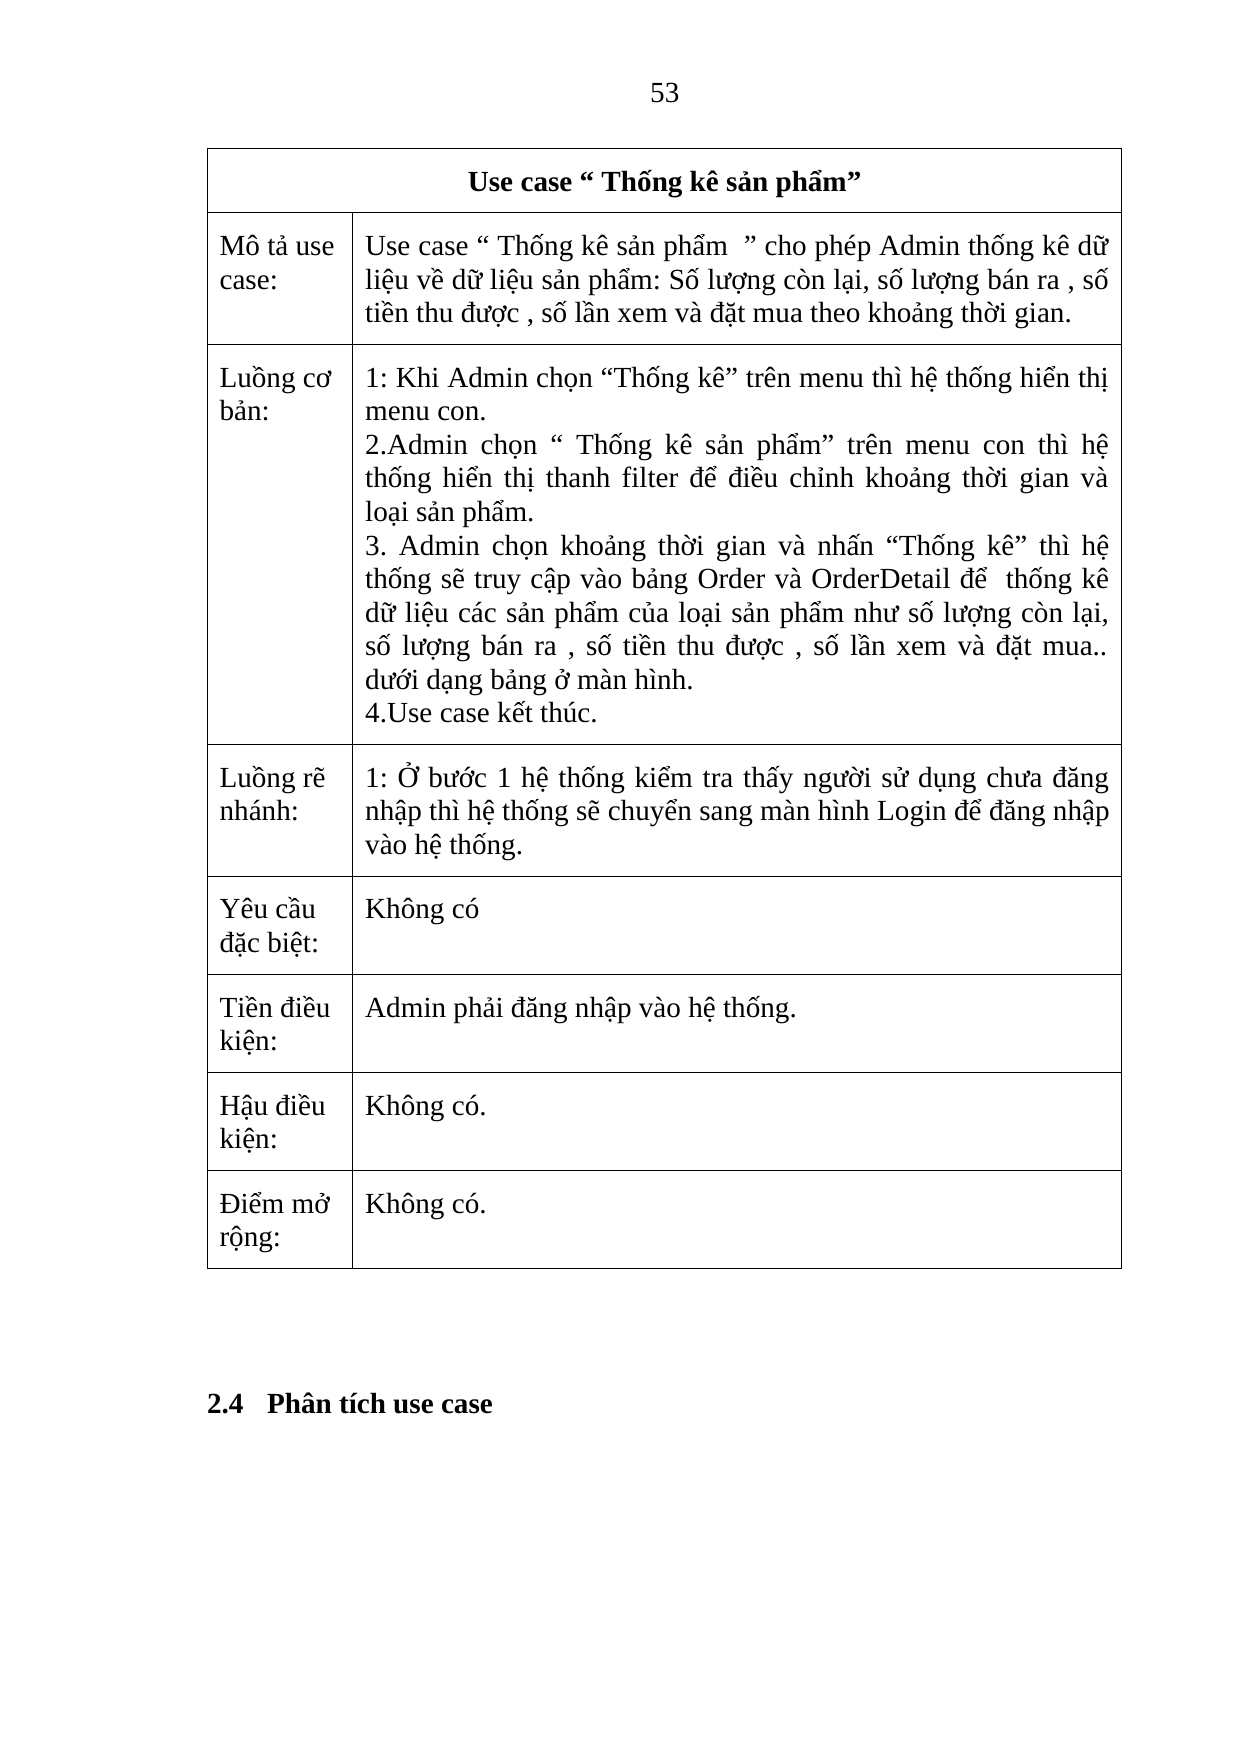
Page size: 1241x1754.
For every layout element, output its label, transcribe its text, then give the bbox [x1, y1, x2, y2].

table_cell 1: Ở bước 1 hệ thống kiểm tra thấy người sử dụng chưa đăng nhập thì hệ thống sẽ chuyển sang màn hình Login để đăng nhập vào hệ thống. [353, 745, 1121, 876]
table_header Use case “ Thống kê sản phẩm” [208, 149, 1121, 212]
table_cell Mô tả use case: [208, 213, 352, 344]
table_cell Use case “ Thống kê sản phẩm ” cho phép Admin thống kê dữ liệu về dữ liệu sản phẩm: Số lượng còn lại, số lượng bán ra , số tiền thu được , số lần xem và đặt mua theo khoảng thời gian. [353, 213, 1121, 344]
table_cell Yêu cầu đặc biệt: [208, 877, 352, 974]
table_cell Điểm mở rộng: [208, 1171, 352, 1268]
table_cell Luồng cơ bản: [208, 345, 352, 744]
table_cell Không có. [353, 1171, 1121, 1268]
table_cell Không có [353, 877, 1121, 974]
table_cell Tiền điều kiện: [208, 975, 352, 1072]
table_cell Hậu điều kiện: [208, 1073, 352, 1170]
table_cell Admin phải đăng nhập vào hệ thống. [353, 975, 1121, 1072]
table_cell Không có. [353, 1073, 1121, 1170]
subtitle Phân tích use case [207, 1386, 1122, 1420]
table_cell 1: Khi Admin chọn “Thống kê” trên menu thì hệ thống hiển thị menu con. 2.Admin chọn “ Thống kê sản phẩm” trên menu con thì hệ thống hiển thị thanh filter để điều chỉnh khoảng thời gian và loại sản phẩm. 3. Admin chọn khoảng thời gian và nhấn “Thống kê” thì hệ thống sẽ truy cập vào bảng Order và OrderDetail để thống kê dữ liệu các sản phẩm của loại sản phẩm như số lượng còn lại, số lượng bán ra , số tiền thu được , số lần xem và đặt mua.. dưới dạng bảng ở màn hình. 4.Use case kết thúc. [353, 345, 1121, 744]
table_cell Luồng rẽ nhánh: [208, 745, 352, 876]
